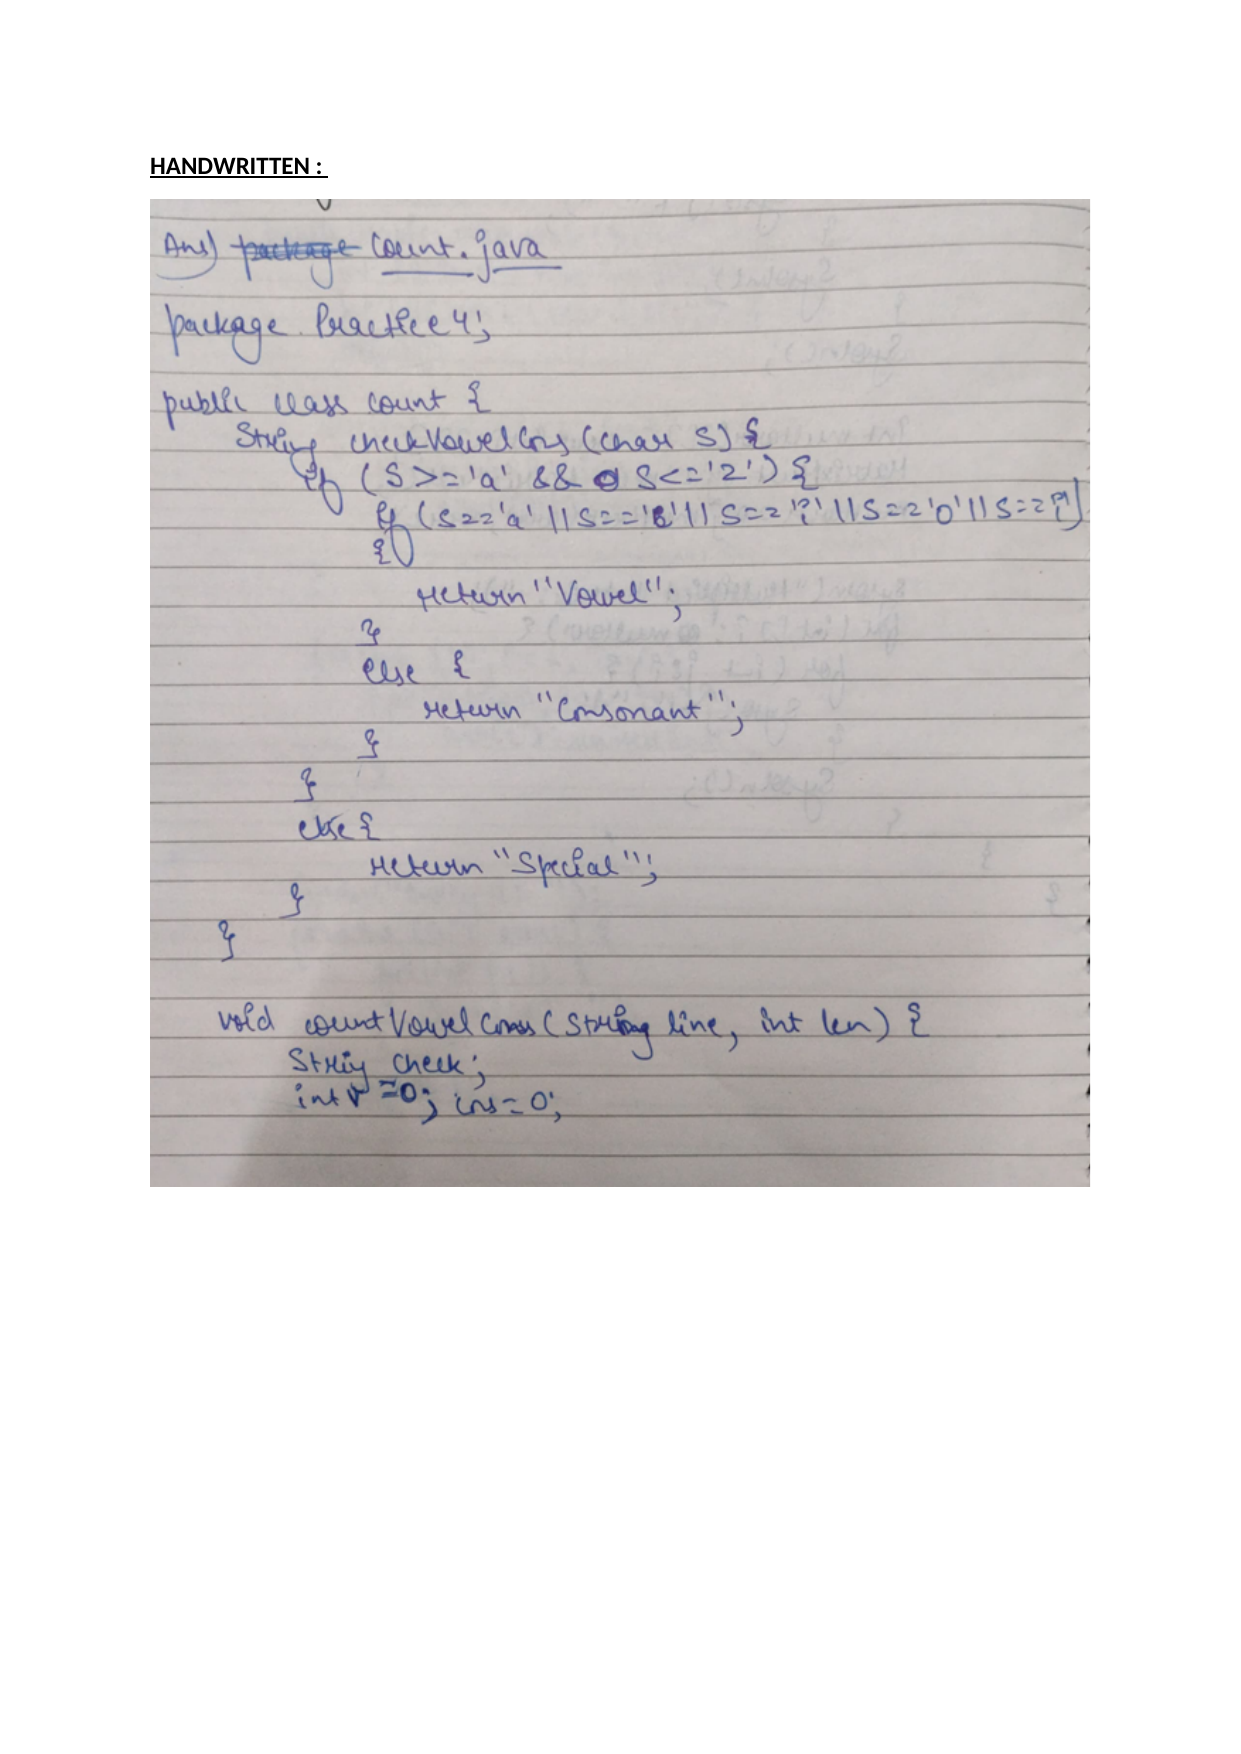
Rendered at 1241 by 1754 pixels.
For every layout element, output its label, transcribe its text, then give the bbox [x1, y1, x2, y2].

picture [150, 199, 1091, 1187]
text HANDWRITTEN : [150, 150, 1090, 181]
